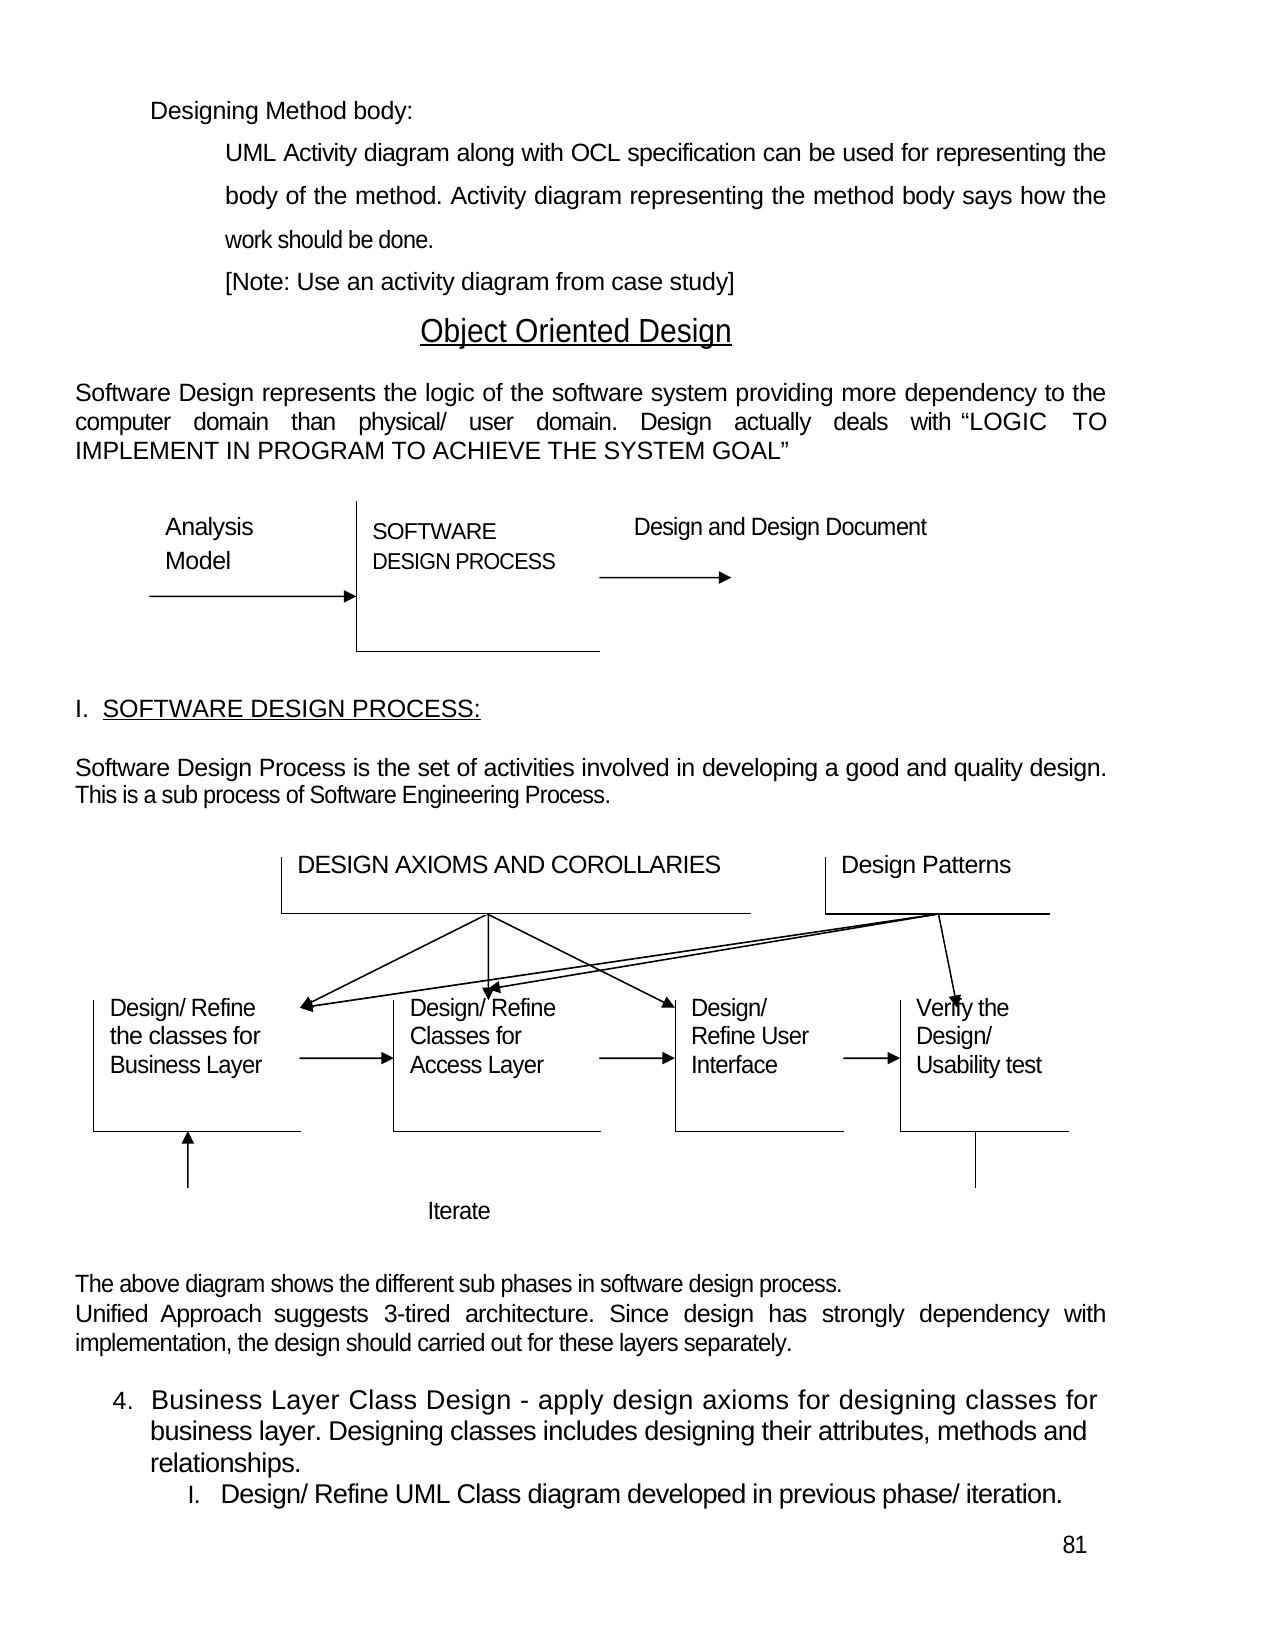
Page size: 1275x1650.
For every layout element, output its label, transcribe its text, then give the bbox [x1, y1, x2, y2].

text I. SOFTWARE DESIGN PROCESS: [75, 695, 1146, 723]
text I. Design/ Refine UML Class diagram developed in previous phase/ iteration. [187, 1478, 1146, 1509]
text Designing Method body: [150, 97, 1146, 125]
text [Note: Use an activity diagram from case study] [225, 267, 1146, 296]
text 4. Business Layer Class Design - apply design axioms for designing classes for business layer. Designing classes includes designing their attributes, methods and [112, 1384, 1109, 1447]
text Object Oriented Design [420, 312, 1146, 350]
text Software Design Process is the set of activities involved in developing a good and quality design. This is a sub process of Software Engineering Process. [75, 754, 1107, 809]
text Design/ Refine Design/ Refine Design/ Verify the [109, 993, 1146, 1022]
text The above diagram shows the different sub phases in software design process. [75, 1270, 1146, 1298]
text Business Layer Access Layer Interface Usability test [109, 1051, 1146, 1080]
text the classes for Classes for Refine User Design/ [109, 1022, 1146, 1051]
text Unified Approach suggests 3-tired architecture. Since design has strongly dependency with implementation, the design should carried out for these layers separately. [75, 1299, 1107, 1357]
text Software Design represents the logic of the software system providing more dependency to the computer domain than physical/ user domain. Design actually deals with “LOGIC TO IMPLEMENT IN PROGRAM TO ACHIEVE THE SYSTEM GOAL” [75, 378, 1107, 465]
text Analysis SOFTWARE Design and Design Document [165, 512, 1146, 541]
text relationships. [150, 1447, 1146, 1478]
text 81 [1062, 1530, 1146, 1559]
text Model DESIGN PROCESS [165, 541, 1146, 570]
text UML Activity diagram along with OCL specification can be used for representing the body of the method. Activity diagram representing the method body says how the work should be done. [225, 126, 1107, 257]
text DESIGN AXIOMS AND COROLLARIES Design Patterns [297, 851, 1146, 880]
text Iterate [427, 1197, 1146, 1226]
